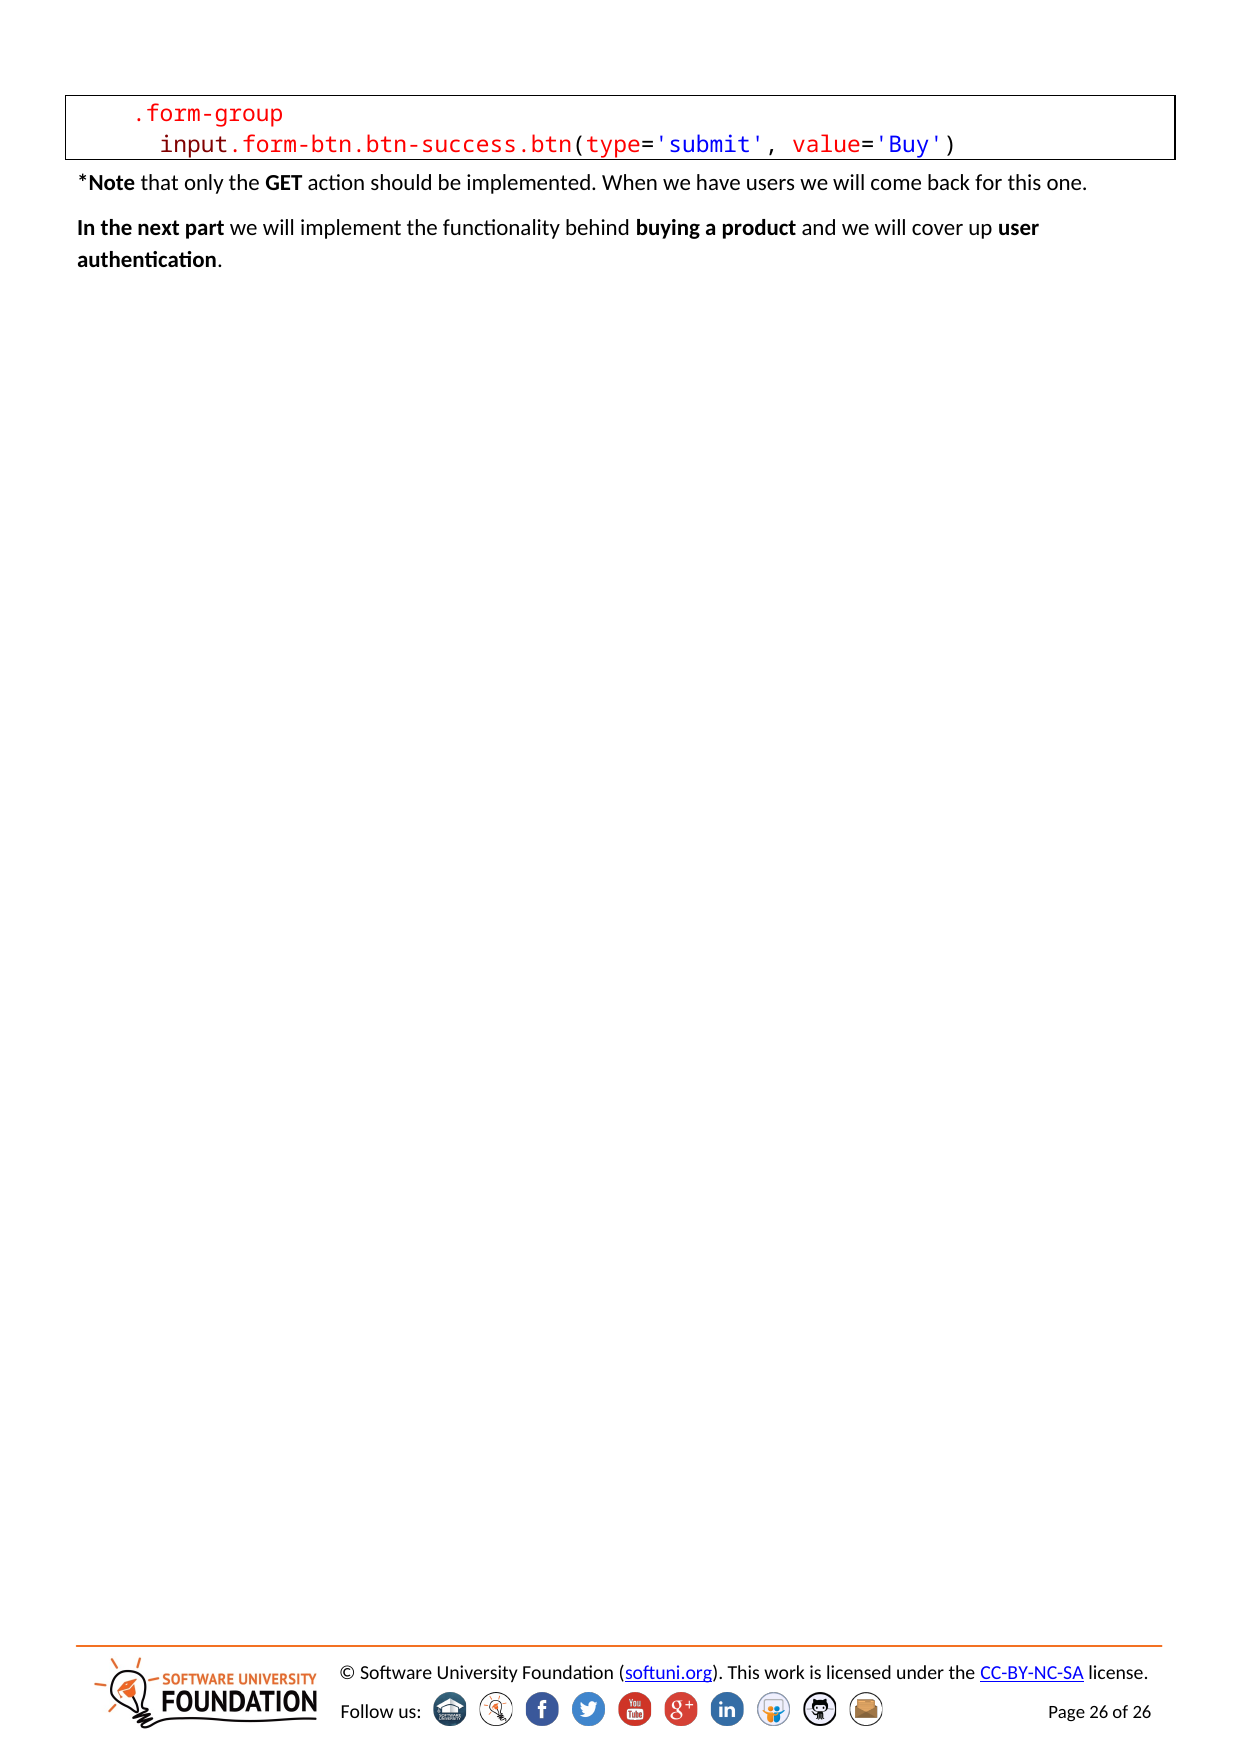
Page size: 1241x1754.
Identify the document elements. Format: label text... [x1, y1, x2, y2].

picture [710, 1692, 744, 1726]
text In the next part we will implement the functionality behind buying a product and we will cover up user authentication. [77, 213, 1163, 273]
picture [664, 1692, 698, 1726]
picture [572, 1692, 605, 1726]
text *Note that only the GET action should be implemented. When we have users we will come back for this one. [77, 168, 1163, 196]
picture [618, 1692, 652, 1726]
picture [803, 1692, 837, 1726]
picture [433, 1692, 467, 1726]
picture [479, 1692, 513, 1726]
picture [525, 1692, 559, 1726]
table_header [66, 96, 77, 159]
picture [849, 1692, 883, 1726]
picture [757, 1692, 790, 1726]
picture [93, 1656, 317, 1729]
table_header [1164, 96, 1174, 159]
